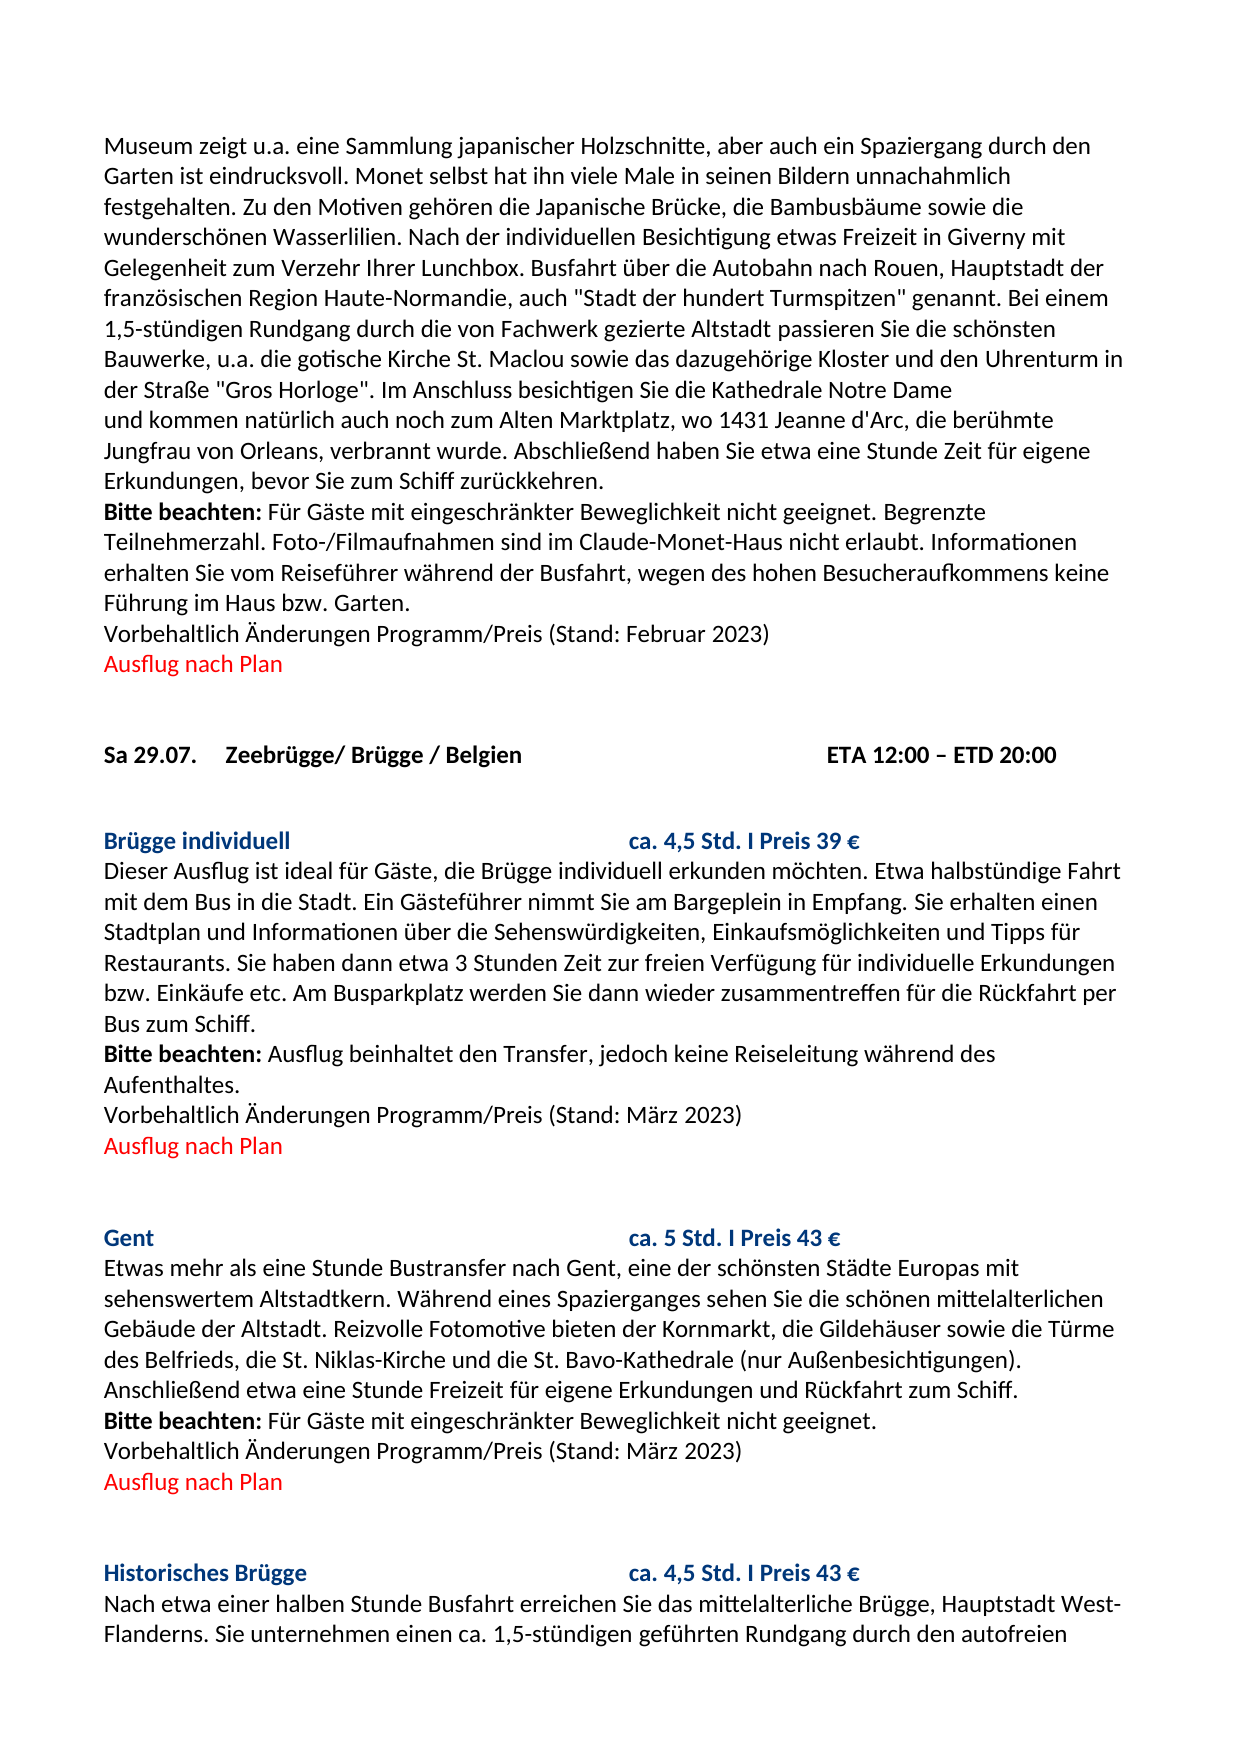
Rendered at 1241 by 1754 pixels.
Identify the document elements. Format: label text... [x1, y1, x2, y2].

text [103, 1557, 1137, 1649]
text Sa 29.07. Zeebrügge/ Brügge / Belgien ETA 12:00 – ETD 20:00 [103, 739, 1137, 770]
text Ausflug nach Plan [103, 1130, 1137, 1161]
text Brügge individuell ca. 4,5 Std. I Preis 39 € Dieser Ausflug ist ideal für Gäste, die Brügge individuell erkunden möchten. Etwa halbstündige Fahrt mit dem Bus in die Stadt. Ein Gästeführer nimmt Sie am Bargeplein in Empfang. Sie erhalten einen Stadtplan und Informationen über die Sehenswürdigkeiten, Einkaufsmöglichkeiten und Tipps für Restaurants. Sie haben dann etwa 3 Stunden Zeit zur freien Verfügung für individuelle Erkundungen bzw. Einkäufe etc. Am Busparkplatz werden Sie dann wieder zusammentreffen für die Rückfahrt per Bus zum Schiff. Bitte beachten: Ausflug beinhaltet den Transfer, jedoch keine Reiseleitung während des Aufenthaltes. Vorbehaltlich Änderungen Programm/Preis (Stand: März 2023) [103, 825, 1137, 1130]
text Ausflug nach Plan [103, 1466, 1137, 1496]
text Gent ca. 5 Std. I Preis 43 € Etwas mehr als eine Stunde Bustransfer nach Gent, eine der schönsten Städte Europas mit sehenswertem Altstadtkern. Während eines Spazierganges sehen Sie die schönen mittelalterlichen Gebäude der Altstadt. Reizvolle Fotomotive bieten der Kornmarkt, die Gildehäuser sowie die Türme des Belfrieds, die St. Niklas-Kirche und die St. Bavo-Kathedrale (nur Außenbesichtigungen). Anschließend etwa eine Stunde Freizeit für eigene Erkundungen und Rückfahrt zum Schiff. Bitte beachten: Für Gäste mit eingeschränkter Beweglichkeit nicht geeignet. Vorbehaltlich Änderungen Programm/Preis (Stand: März 2023) [103, 1222, 1137, 1466]
text Ausflug nach Plan [103, 649, 1137, 679]
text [103, 130, 1137, 649]
